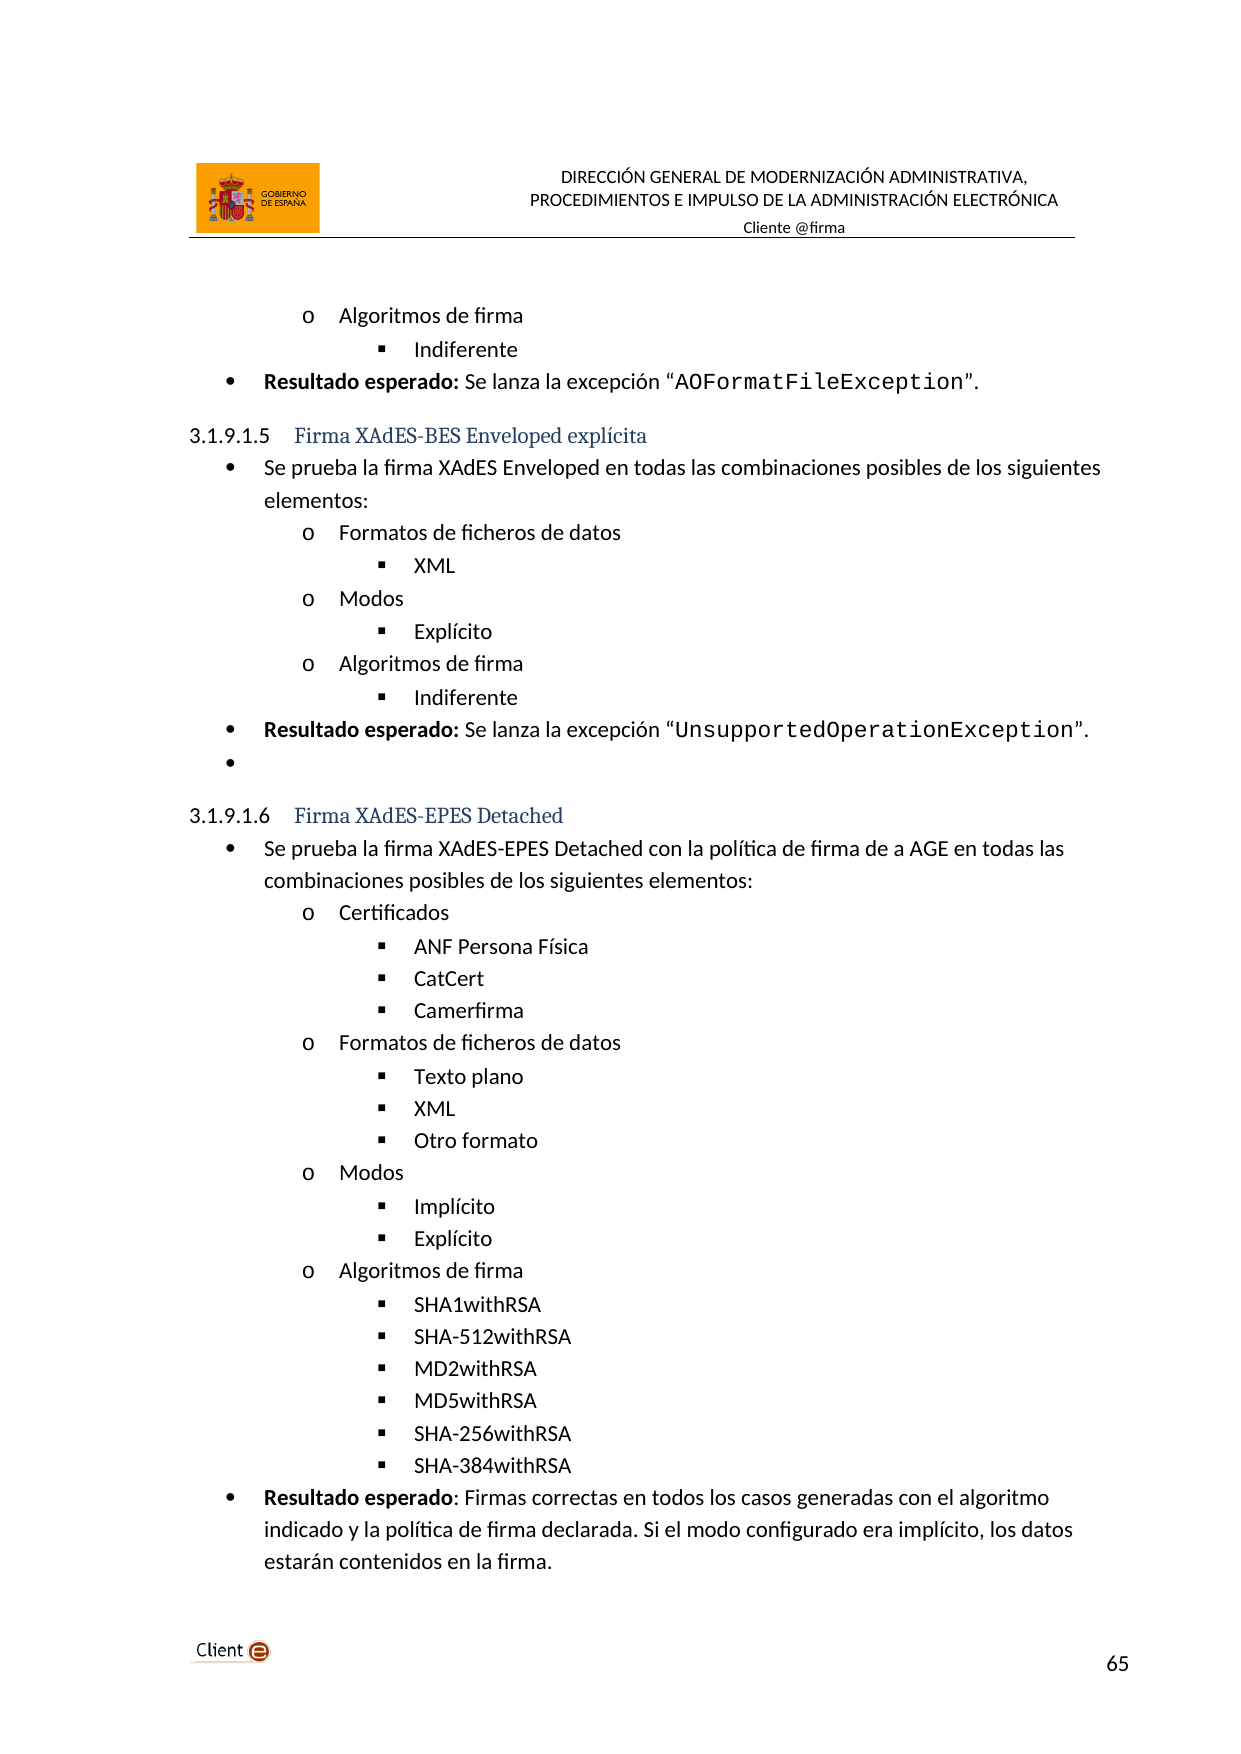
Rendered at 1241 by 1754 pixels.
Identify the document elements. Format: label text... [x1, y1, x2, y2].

list Resultado esperado: Firmas correctas en todos los casos generadas con el algoritmo indicado y la política de firma declarada. Si el modo configurado era implícito, los datos estarán contenidos en la firma. [226, 1483, 1122, 1575]
subtitle Firma XAdES-BES Enveloped explícita [189, 421, 1122, 449]
list Modos [301, 1158, 1122, 1188]
list SHA1withRSA [376, 1290, 1122, 1318]
list SHA-384withRSA [376, 1451, 1122, 1479]
list SHA-256withRSA [376, 1419, 1122, 1447]
list Modos [301, 584, 1122, 613]
list XML [376, 551, 1122, 579]
list ANF Persona Física [376, 932, 1122, 960]
list SHA-512withRSA [376, 1322, 1122, 1350]
list Formatos de ficheros de datos [301, 518, 1122, 547]
list MD2withRSA [376, 1354, 1122, 1382]
list Otro formato [376, 1126, 1122, 1154]
list Formatos de ficheros de datos [301, 1028, 1122, 1057]
list Indiferente [376, 335, 1122, 363]
list Resultado esperado: Se lanza la excepción “UnsupportedOperationException”. [226, 715, 1122, 744]
list Se prueba la firma XAdES-EPES Detached con la política de firma de a AGE en todas las combinaciones posibles de los siguientes elementos: [226, 834, 1122, 894]
list Indiferente [376, 683, 1122, 711]
list MD5withRSA [376, 1386, 1122, 1414]
list CatCert [376, 964, 1122, 992]
list Algoritmos de firma [301, 649, 1122, 678]
picture [196, 163, 320, 233]
list Certificados [301, 898, 1122, 927]
list Texto plano [376, 1062, 1122, 1090]
list Implícito [376, 1192, 1122, 1220]
list Algoritmos de firma [301, 1256, 1122, 1286]
list XML [376, 1094, 1122, 1122]
list Algoritmos de firma [301, 301, 1122, 330]
list Explícito [376, 1224, 1122, 1252]
subtitle Firma XAdES-EPES Detached [189, 802, 1122, 830]
list Se prueba la firma XAdES Enveloped en todas las combinaciones posibles de los siguientes elementos: [226, 453, 1122, 514]
list Explícito [376, 617, 1122, 645]
list Resultado esperado: Se lanza la excepción “AOFormatFileException”. [226, 367, 1122, 396]
picture [188, 1629, 274, 1672]
list Camerfirma [376, 996, 1122, 1024]
